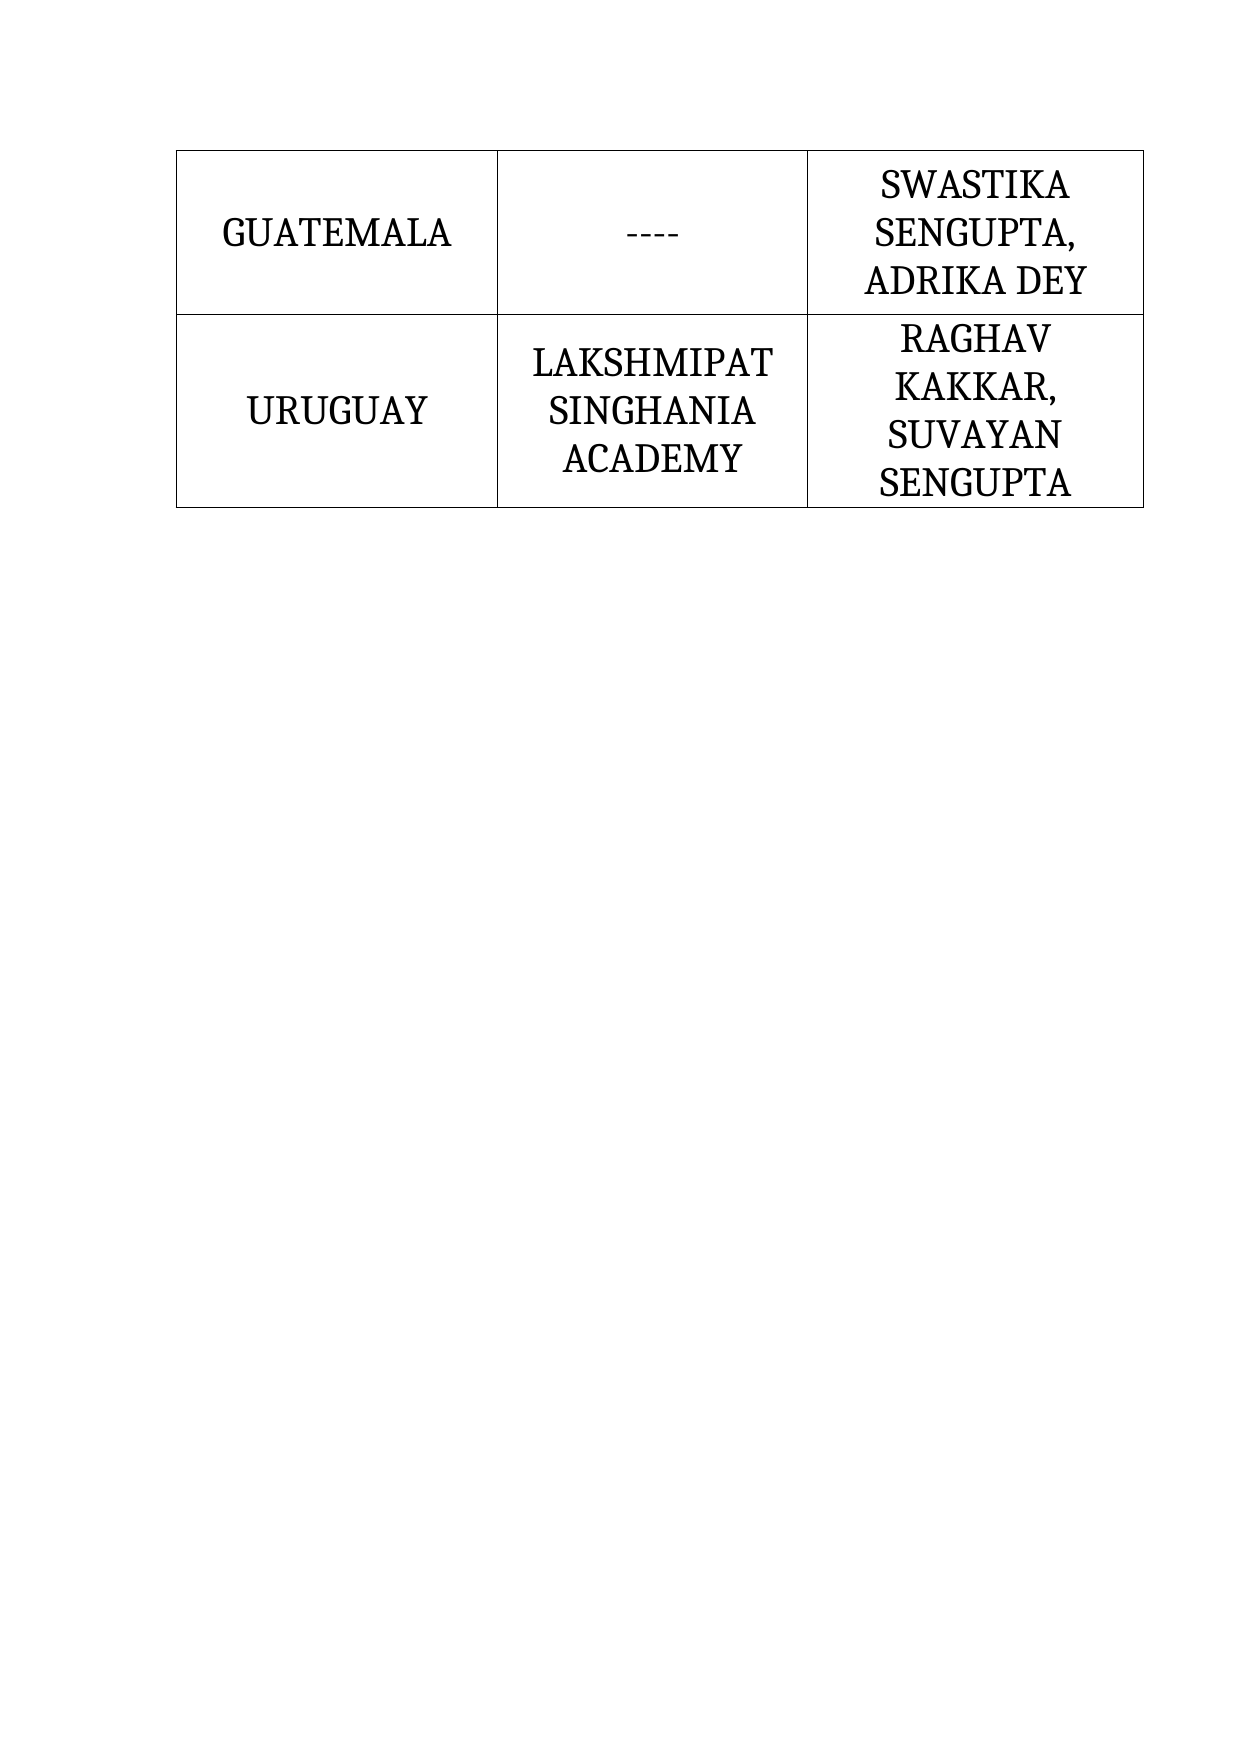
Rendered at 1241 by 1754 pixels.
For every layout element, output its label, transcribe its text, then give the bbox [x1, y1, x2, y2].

table_cell ---- [498, 151, 807, 314]
table_cell RAGHAV KAKKAR, SUVAYAN SENGUPTA [808, 315, 1143, 507]
table_cell URUGUAY [177, 315, 497, 507]
table_cell GUATEMALA [177, 151, 497, 314]
table_cell SWASTIKA SENGUPTA, ADRIKA DEY [808, 151, 1143, 314]
table_cell LAKSHMIPAT SINGHANIA ACADEMY [498, 315, 807, 507]
